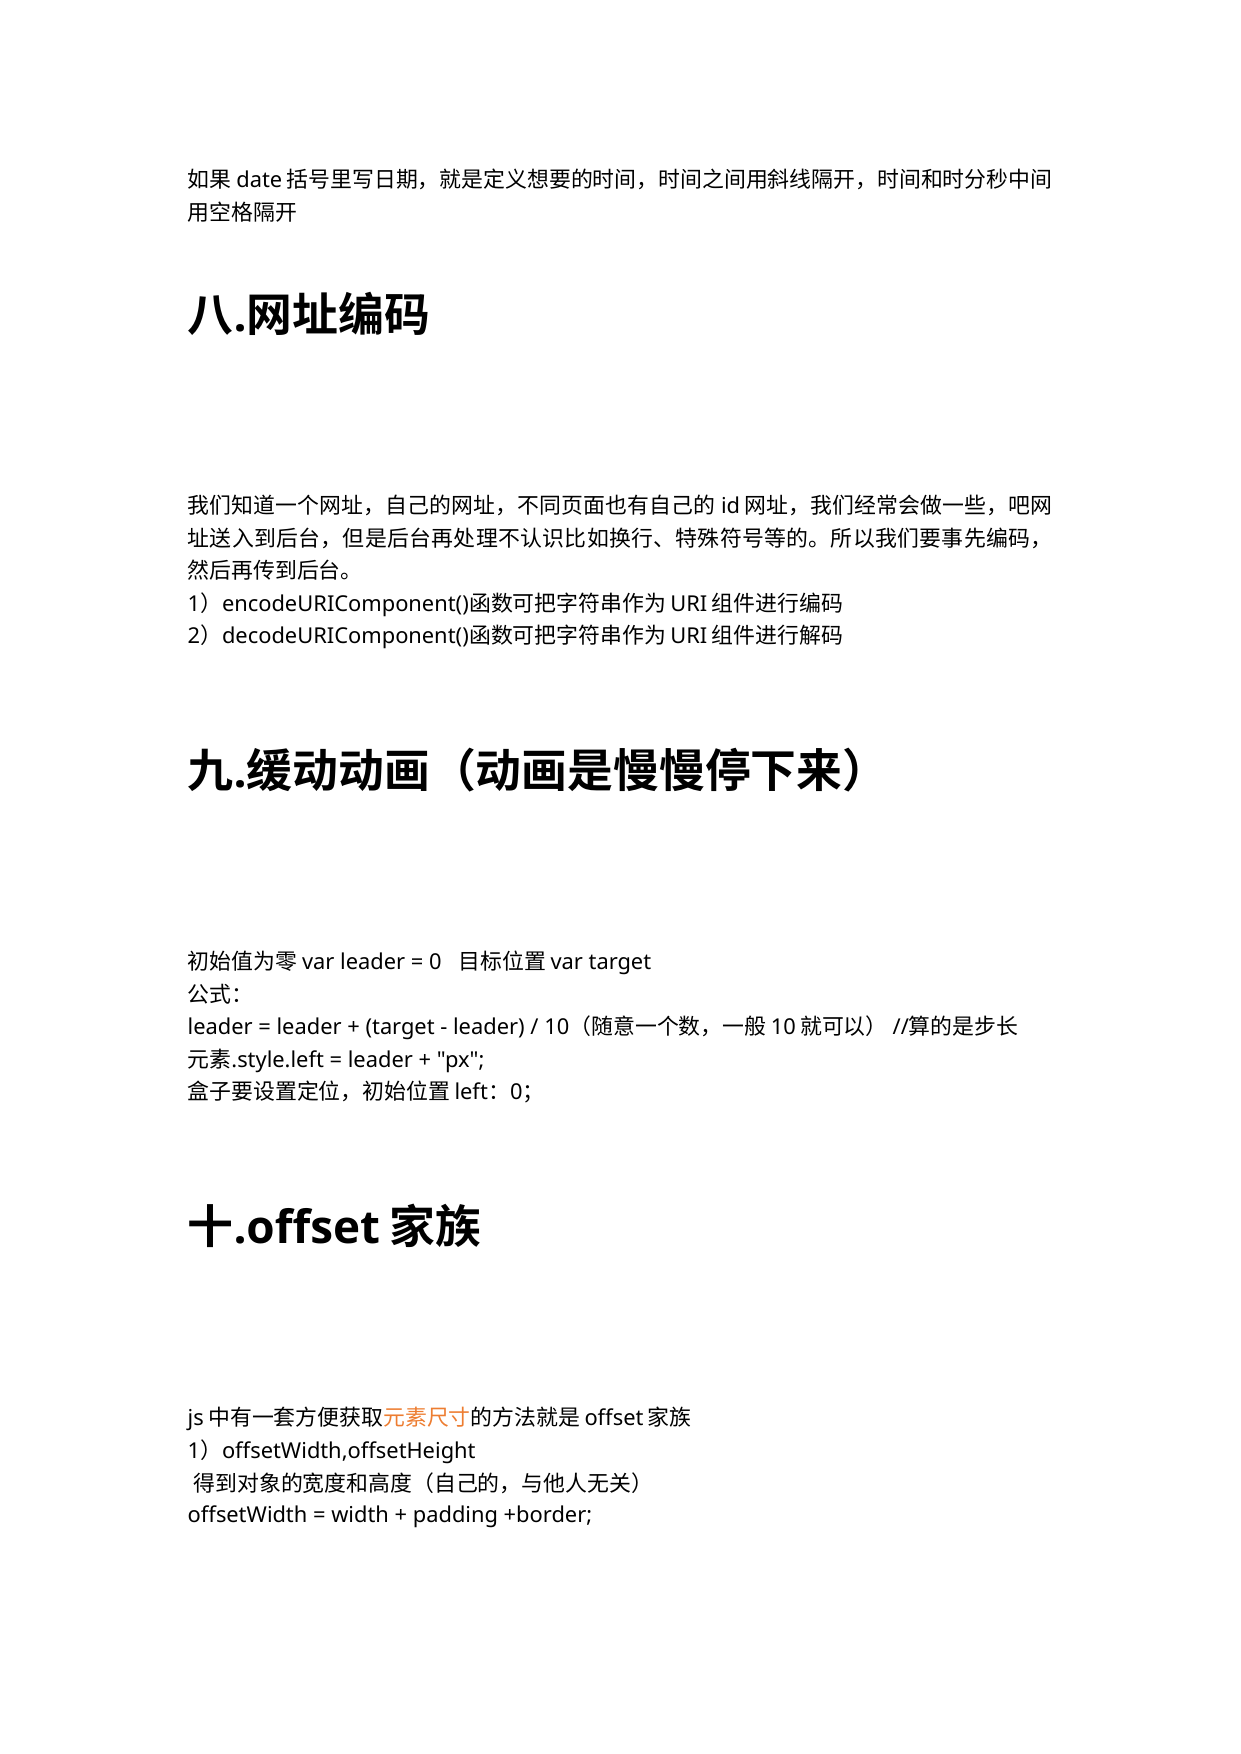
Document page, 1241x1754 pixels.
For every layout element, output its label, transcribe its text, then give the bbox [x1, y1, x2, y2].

text 初始值为零 var leader = 0 目标位置var target [187, 944, 1053, 977]
text 得到对象的宽度和高度（自己的，与他人无关） [187, 1465, 1053, 1498]
text 公式： [187, 977, 1053, 1009]
text offsetWidth = width + padding +border; [187, 1498, 1053, 1530]
text 元素.style.left = leader + "px"; [187, 1042, 1053, 1074]
text 我们知道一个网址，自己的网址，不同页面也有自己的id网址，我们经常会做一些，吧网址送入到后台，但是后台再处理不认识比如换行、特殊符号等的。所以我们要事先编码，然后再传到后台。 [187, 488, 1053, 586]
subtitle 九.缓动动画（动画是慢慢停下来） [187, 718, 1053, 816]
text 1）offsetWidth,offsetHeight [187, 1433, 1053, 1465]
text 2）decodeURIComponent()函数可把字符串作为URI组件进行解码 [187, 618, 1053, 651]
text 盒子要设置定位，初始位置left：0； [187, 1074, 1053, 1107]
text 如果 date括号里写日期，就是定义想要的时间，时间之间用斜线隔开，时间和时分秒中间用空格隔开 [187, 162, 1053, 227]
text leader = leader + (target - leader) / 10（随意一个数，一般10就可以） //算的是步长 [187, 1009, 1053, 1042]
subtitle 八.网址编码 [187, 262, 1053, 360]
text js中有一套方便获取元素尺寸的方法就是offset家族 [187, 1400, 1053, 1433]
subtitle 十.offset家族 [187, 1174, 1053, 1272]
text 1）encodeURIComponent()函数可把字符串作为URI组件进行编码 [187, 586, 1053, 618]
